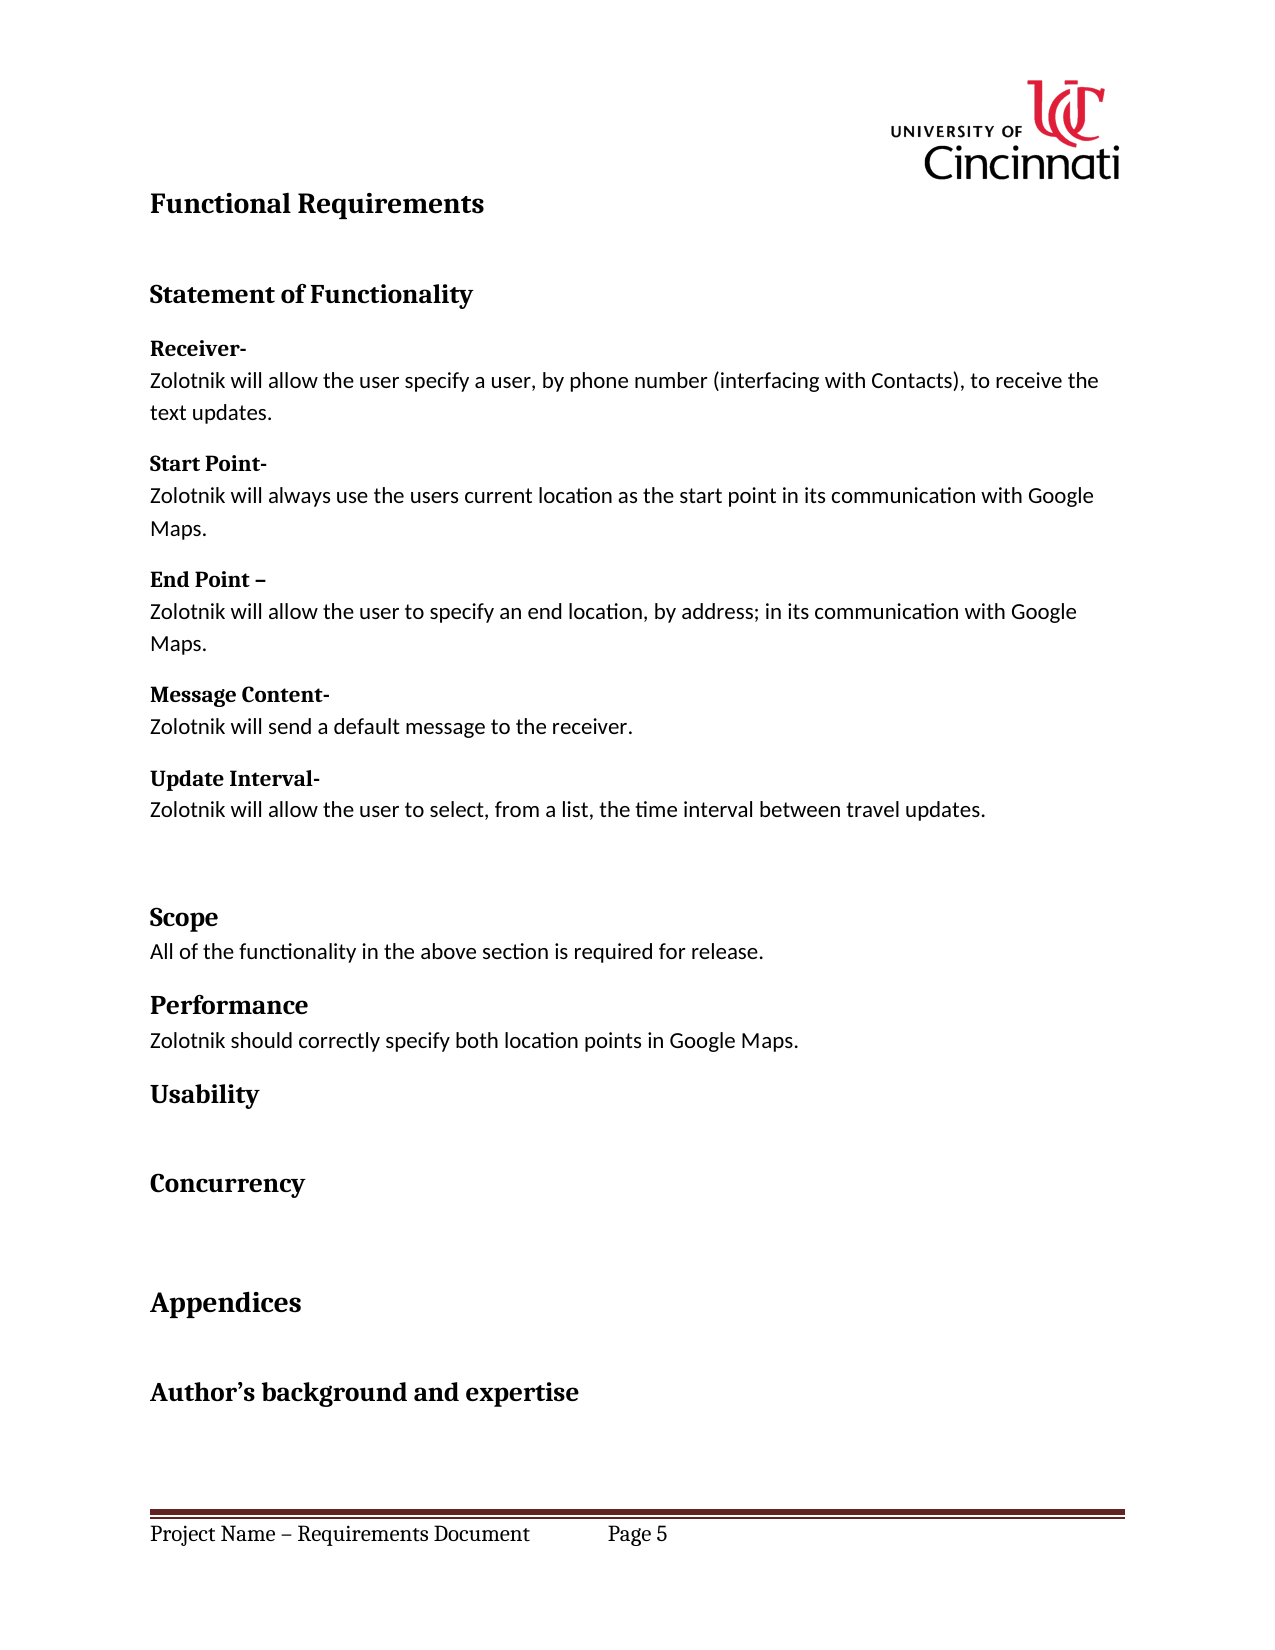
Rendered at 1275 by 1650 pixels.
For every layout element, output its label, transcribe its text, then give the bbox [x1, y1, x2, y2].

picture [886, 75, 1125, 188]
subtitle Scope [150, 902, 1125, 933]
subtitle Appendices [150, 1286, 1125, 1319]
subtitle Concurrency [150, 1168, 1125, 1199]
subtitle Performance [150, 990, 1125, 1021]
subtitle Usability [150, 1079, 1125, 1110]
subtitle Update Interval- [150, 765, 1125, 792]
text Zolotnik will allow the user to select, from a list, the time interval between travel updates. [150, 796, 1125, 823]
text Zolotnik will allow the user to specify an end location, by address; in its communication with Google Maps. [150, 597, 1125, 657]
text Zolotnik will always use the users current location as the start point in its communication with Google Maps. [150, 481, 1125, 542]
subtitle Message Content- [150, 682, 1125, 708]
text All of the functionality in the above section is required for release. [150, 937, 1125, 965]
subtitle Statement of Functionality [150, 279, 1125, 310]
subtitle Start Point- [150, 451, 1125, 478]
subtitle Functional Requirements [150, 188, 1125, 221]
text Zolotnik should correctly specify both location points in Google Maps. [150, 1026, 1125, 1054]
text Zolotnik will send a default message to the receiver. [150, 712, 1125, 740]
subtitle Author’s background and expertise [150, 1377, 1125, 1408]
text Zolotnik will allow the user specify a user, by phone number (interfacing with Contacts), to receive the text updates. [150, 366, 1125, 426]
subtitle Receiver- [150, 336, 1125, 362]
subtitle End Point – [150, 567, 1125, 593]
